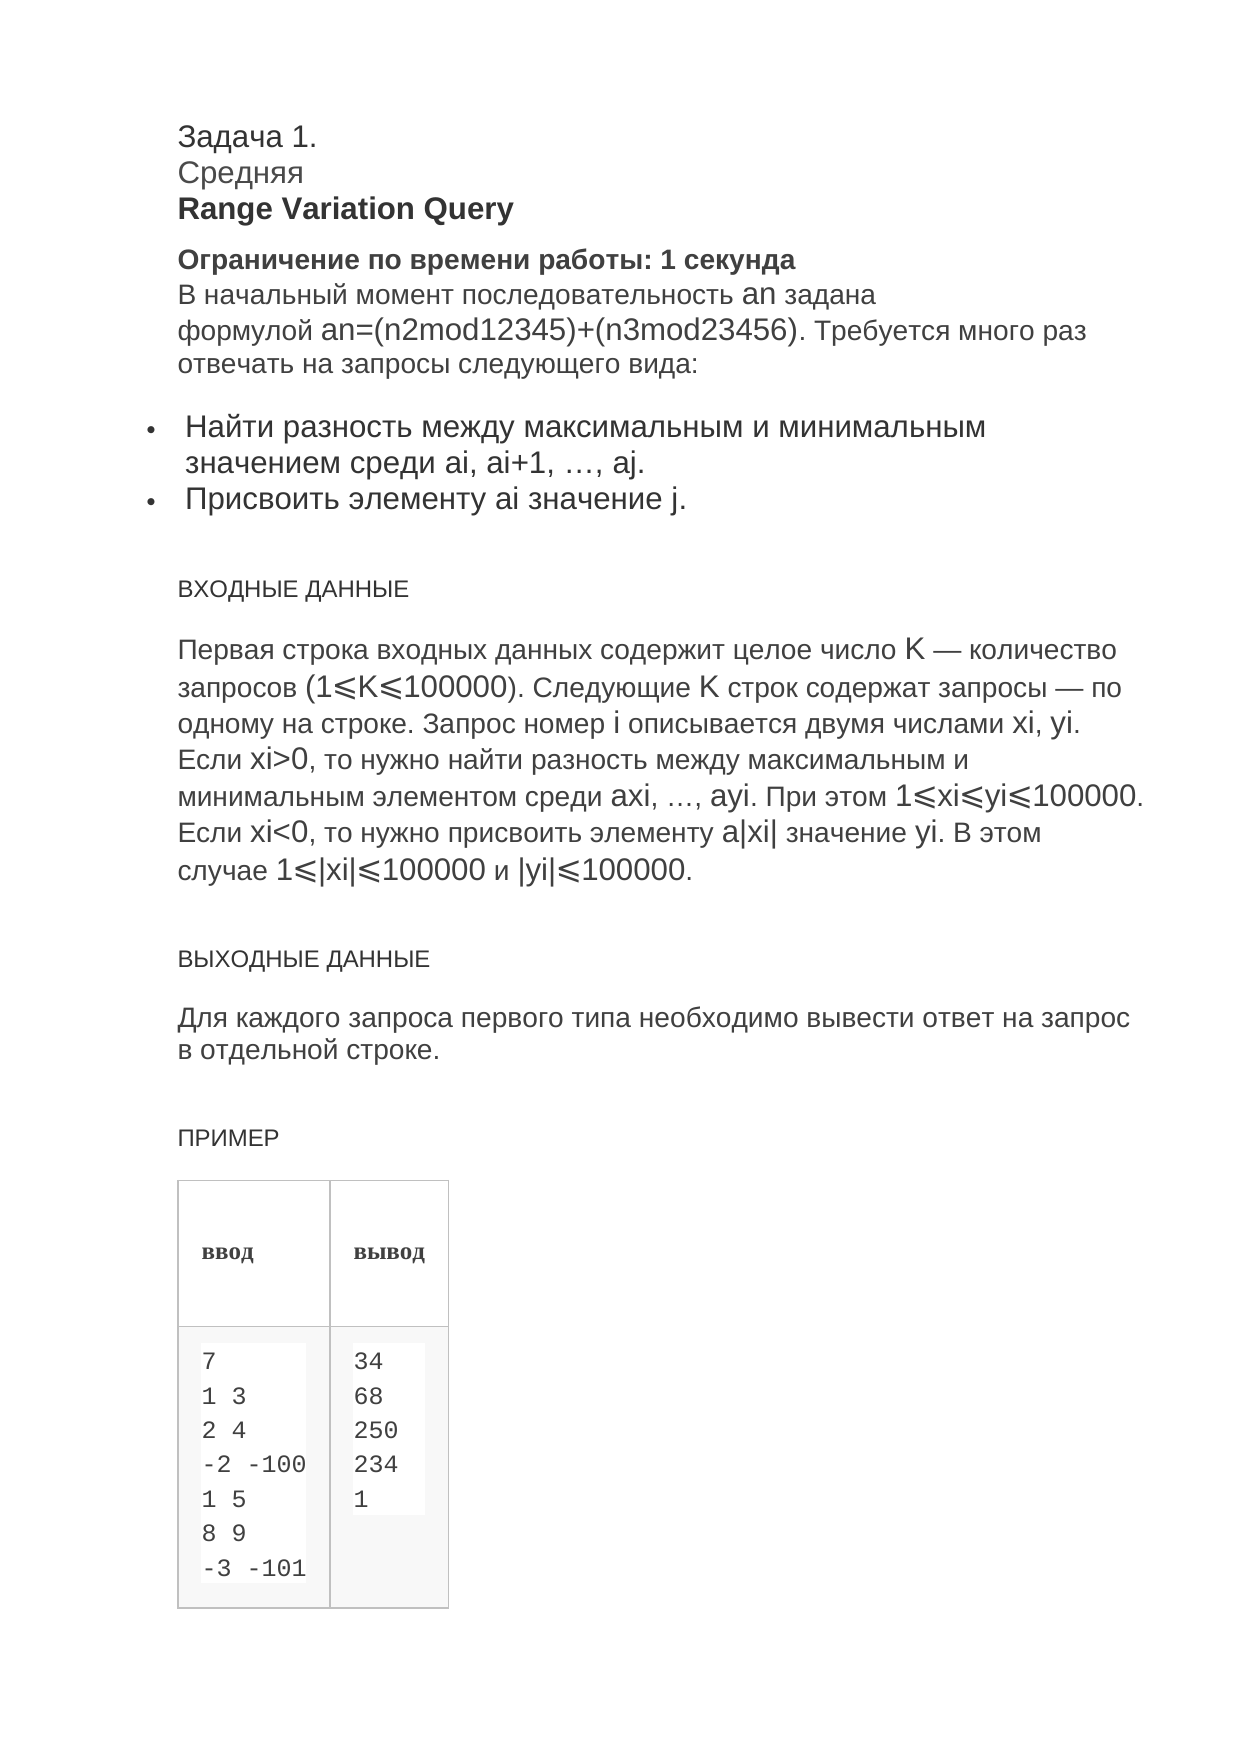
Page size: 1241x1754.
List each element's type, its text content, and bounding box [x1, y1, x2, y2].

text ВЫХОДНЫЕ ДАННЫЕ [177, 934, 1152, 973]
list Найти разность между максимальным и минимальным значением среди ai, ai+1, …, aj. [147, 408, 1152, 480]
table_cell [179, 1327, 329, 1607]
text Range Variation Query [177, 190, 1152, 226]
text Средняя [177, 154, 1152, 190]
list Присвоить элементу ai значение j. [147, 480, 1152, 516]
text Если xi<0, то нужно присвоить элементу a|xi| значение yi. В этом случае 1⩽|xi|⩽100000 и |yi|⩽100000. [177, 813, 1152, 887]
text ВХОДНЫЕ ДАННЫЕ [177, 563, 1152, 602]
text Ограничение по времени работы: 1 секунда [177, 243, 1152, 275]
table_cell 34 68 250 234 1 [331, 1327, 448, 1607]
table_header вывод [331, 1181, 448, 1326]
text В начальный момент последовательность an задана формулой an=(n2mod12345)+(n3mod23456). Требуется много раз отвечать на запросы следующего вида: [177, 275, 1152, 379]
text ПРИМЕР [177, 1113, 1152, 1152]
table_header ввод [179, 1181, 329, 1326]
text Задача 1. [177, 118, 1152, 154]
text Если xi>0, то нужно найти разность между максимальным и минимальным элементом среди axi, …, ayi. При этом 1⩽xi⩽yi⩽100000. [177, 740, 1152, 813]
text Для каждого запроса первого типа необходимо вывести ответ на запрос в отдельной строке. [177, 1001, 1152, 1066]
text Первая строка входных данных содержит целое число K — количество запросов (1⩽K⩽100000). Следующие K строк содержат запросы — по одному на строке. Запрос номер i описывается двумя числами xi, yi. [177, 630, 1152, 740]
